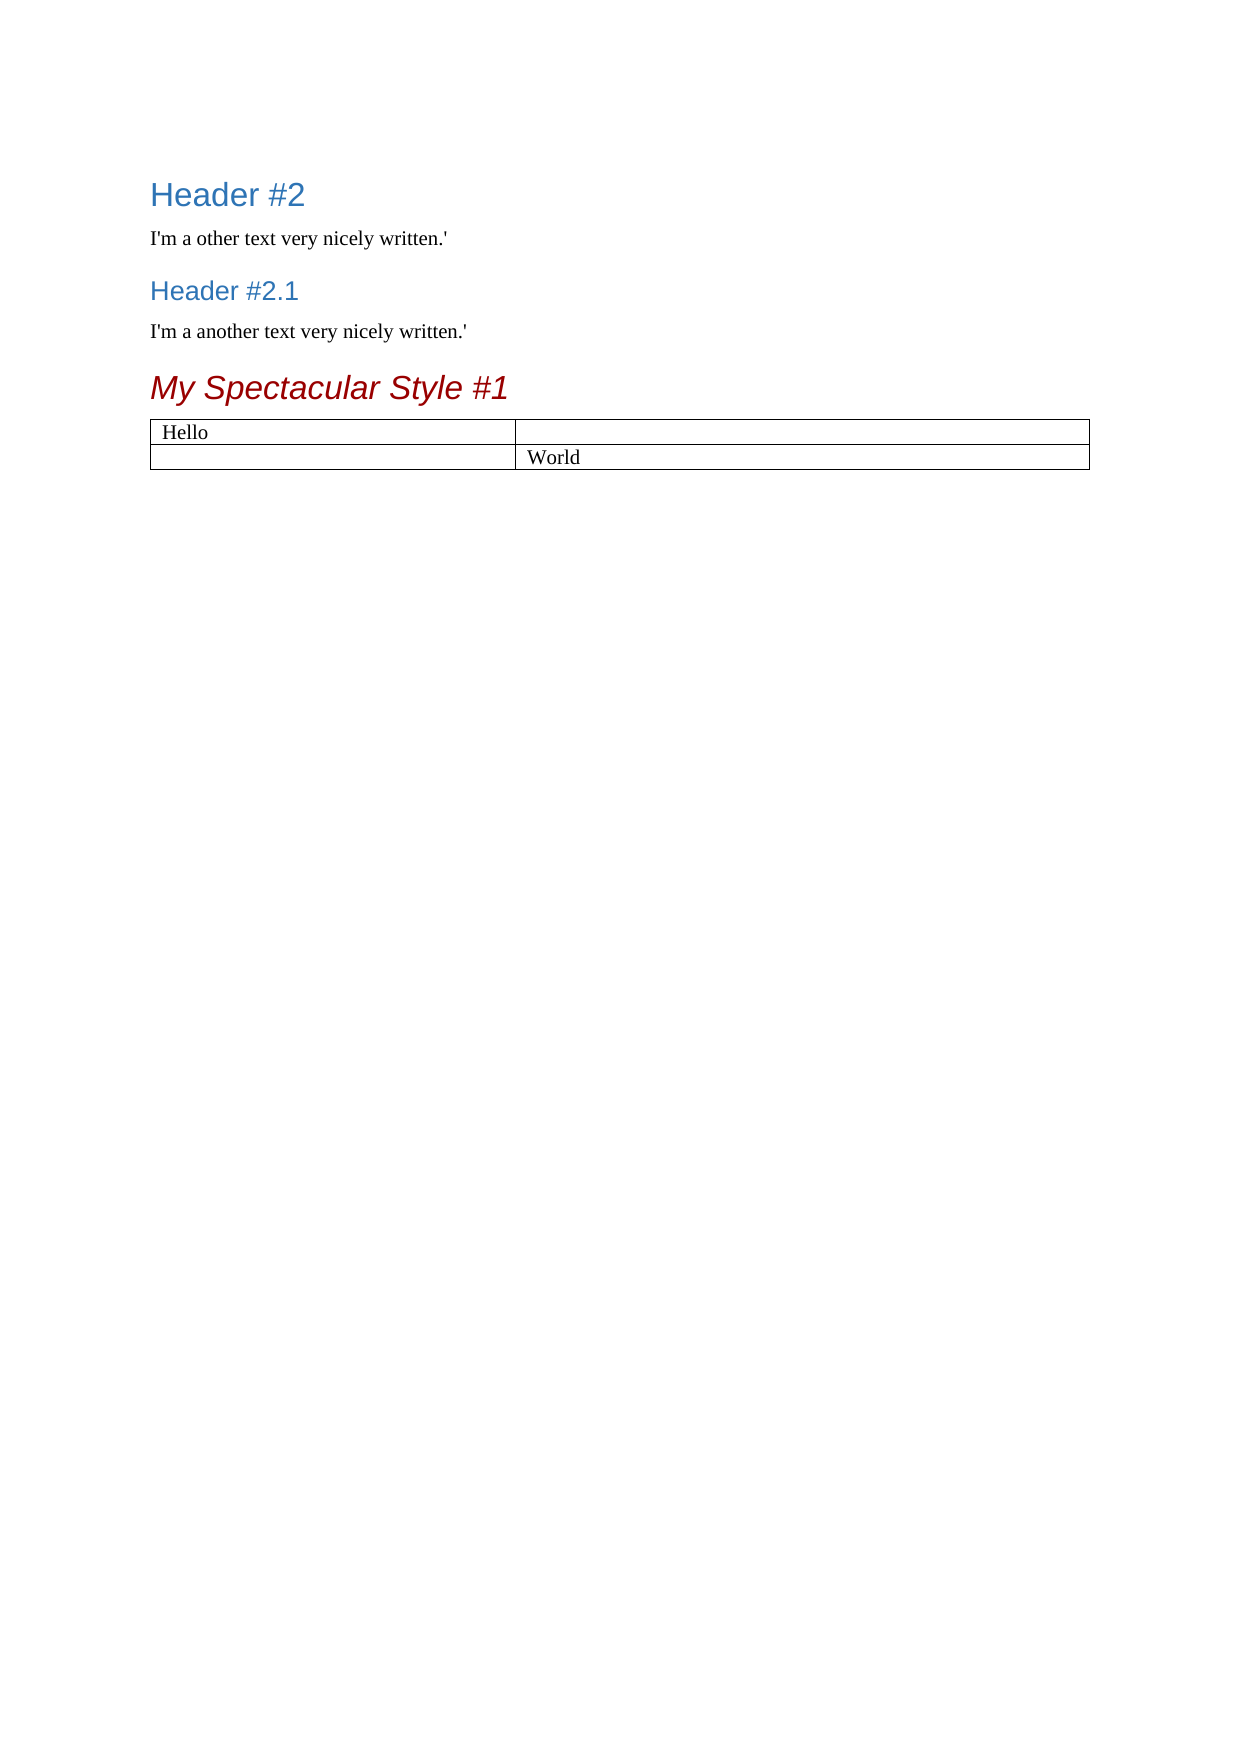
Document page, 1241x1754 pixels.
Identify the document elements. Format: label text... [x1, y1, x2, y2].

table_cell World [516, 445, 1089, 469]
table_header Hello [151, 420, 515, 444]
table_cell [151, 445, 515, 469]
text I'm a other text very nicely written.' [150, 226, 1090, 250]
text I'm a another text very nicely written.' [150, 319, 1090, 343]
subtitle Header #2.1 [150, 275, 1090, 306]
table_header [516, 420, 1089, 444]
subtitle Header #2 [150, 175, 1090, 213]
text My Spectacular Style #1 [150, 368, 1090, 406]
